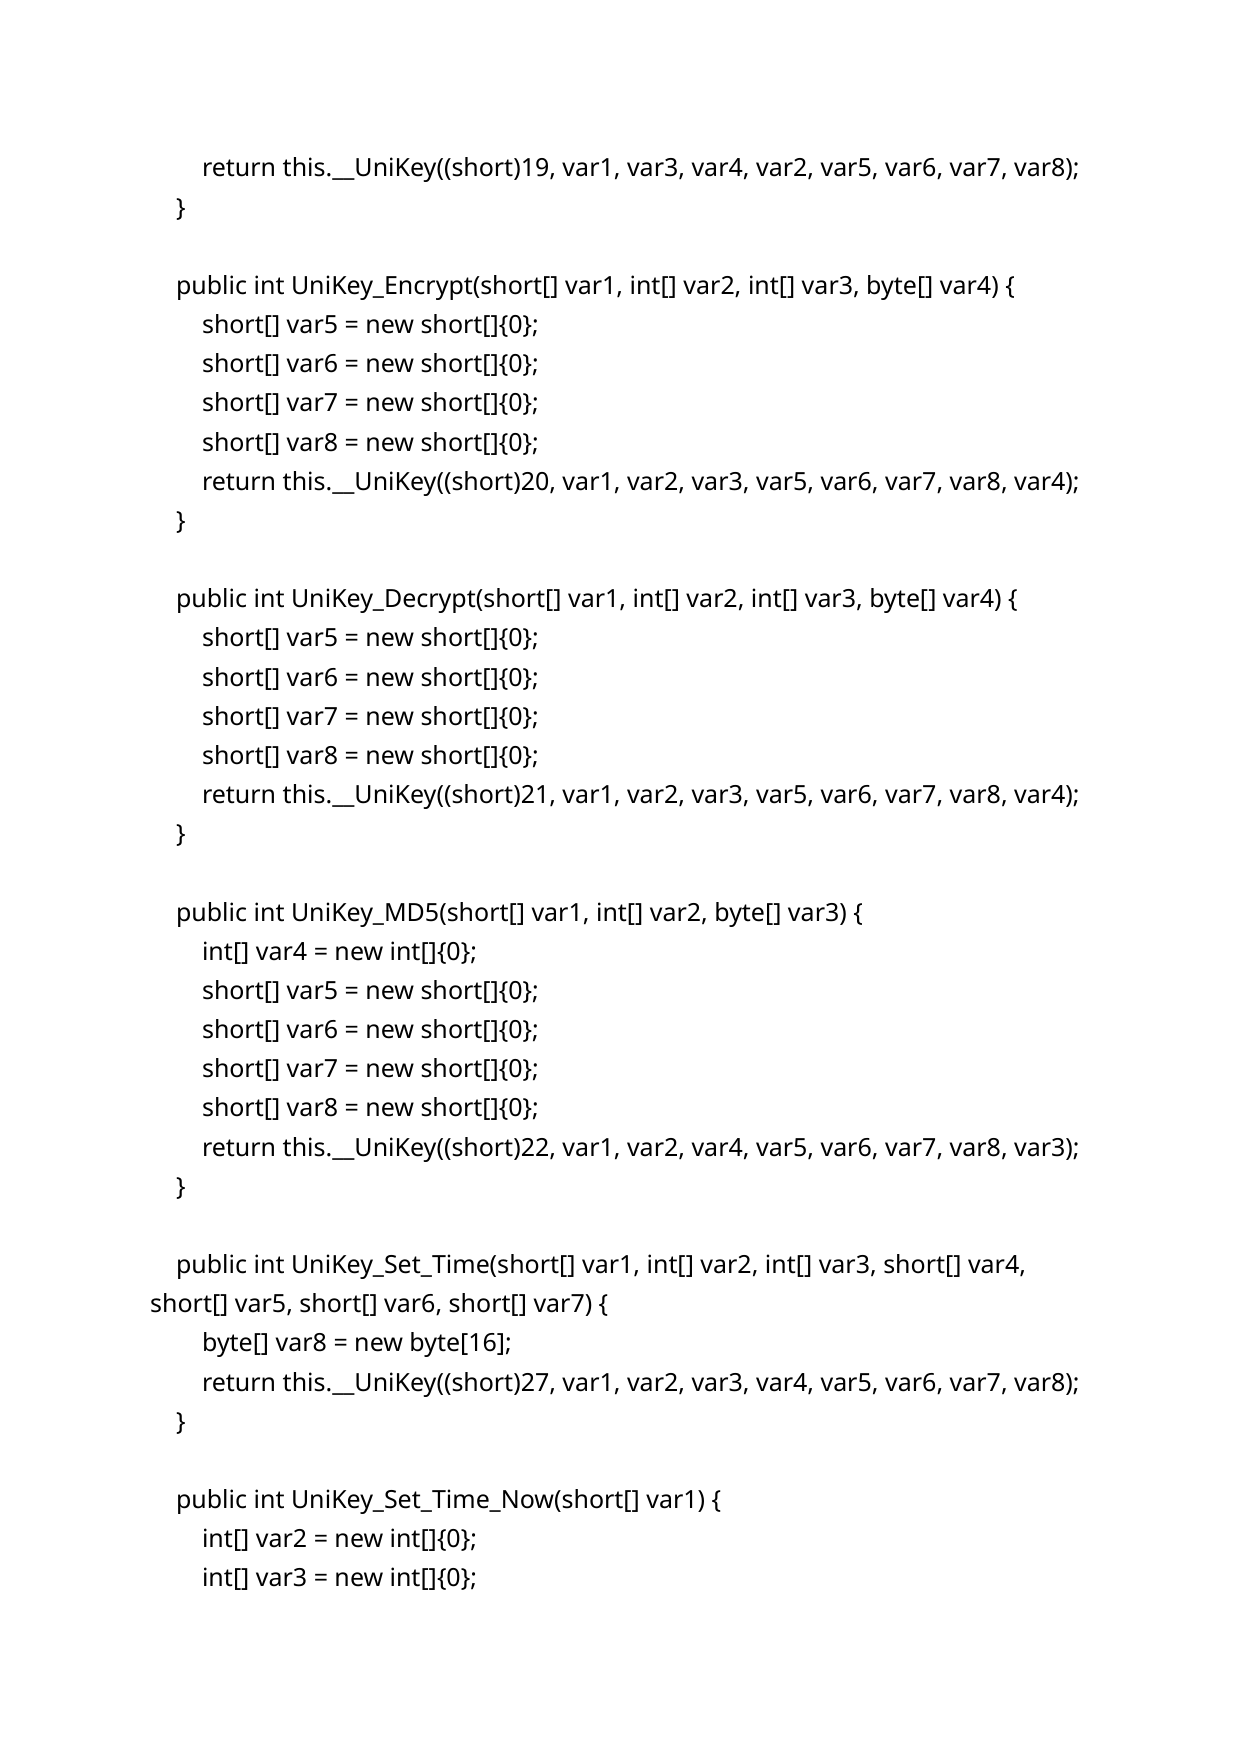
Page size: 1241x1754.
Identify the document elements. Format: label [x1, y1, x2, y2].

text [150, 150, 1090, 1594]
